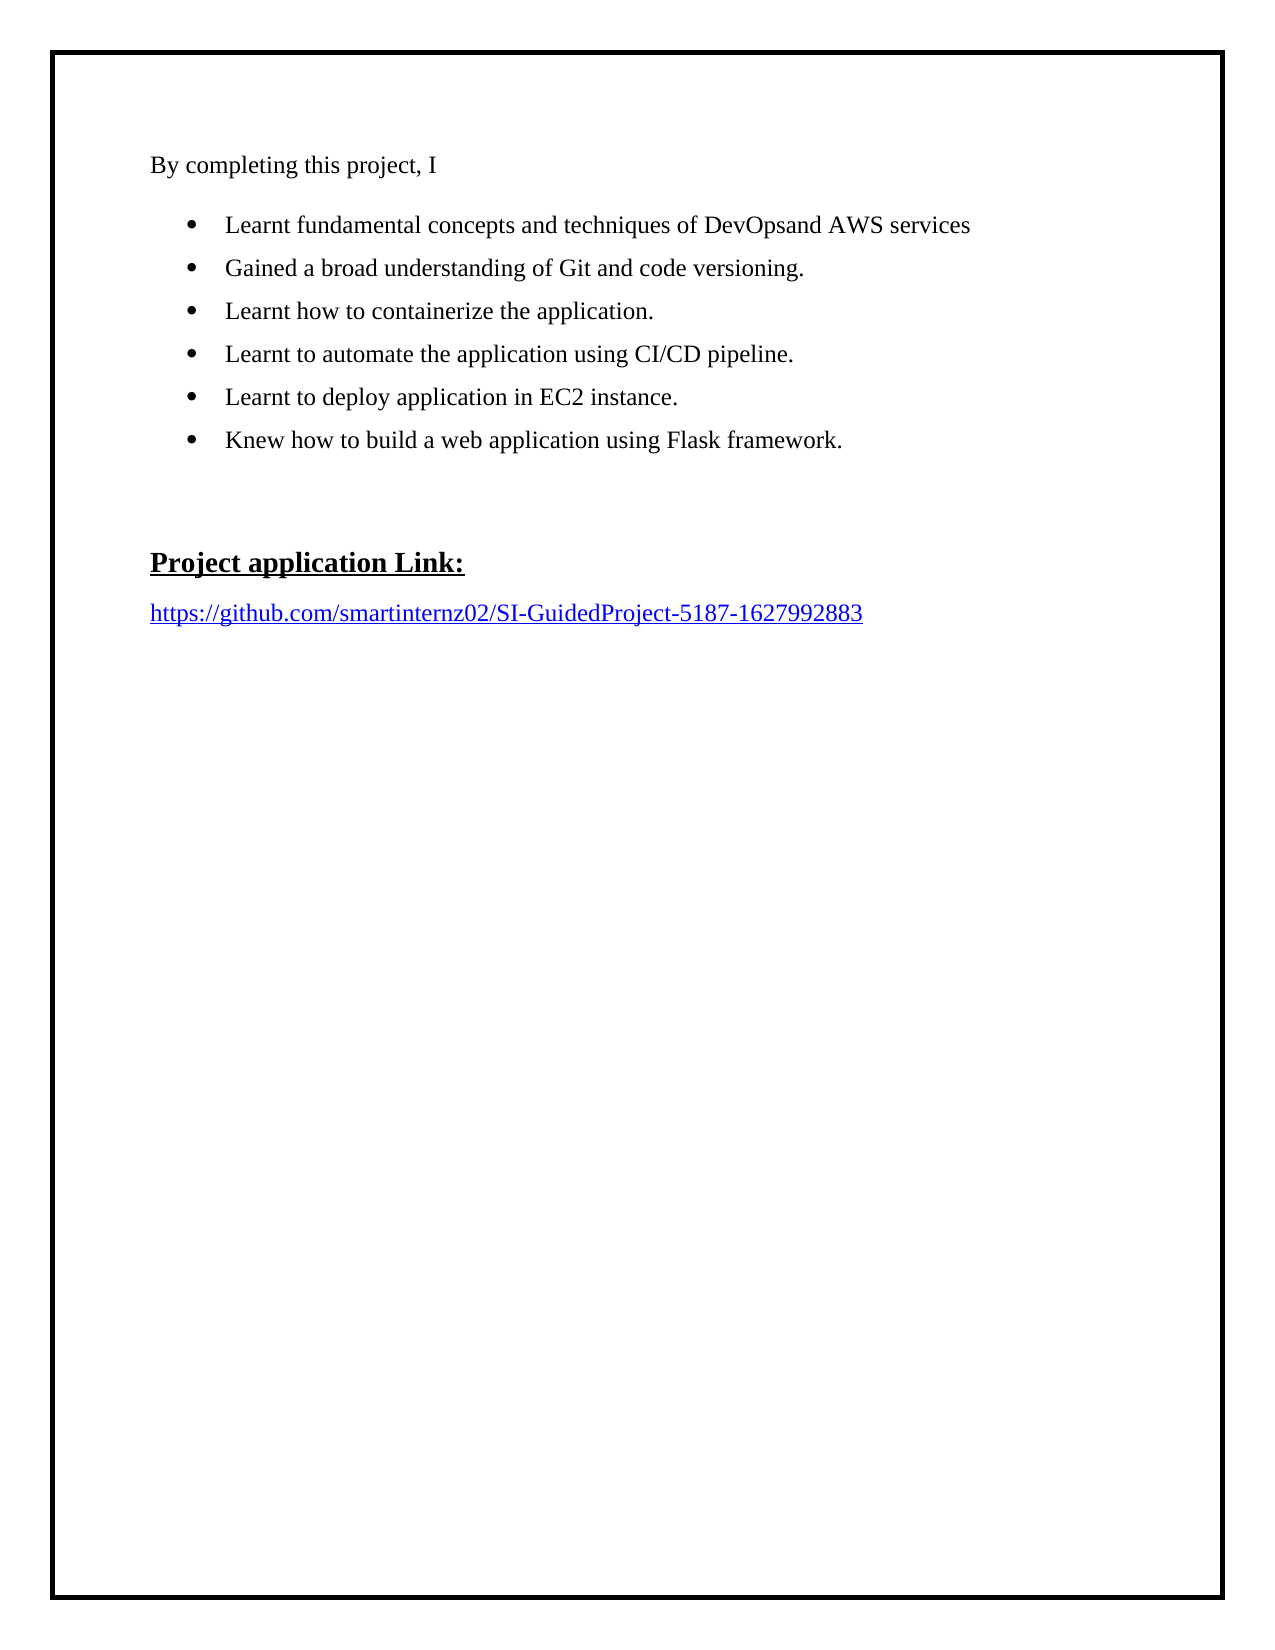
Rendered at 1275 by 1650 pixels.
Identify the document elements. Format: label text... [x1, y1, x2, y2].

list Knew how to build a web application using Flask framework. [187, 425, 1125, 454]
list Learnt to automate the application using CI/CD pipeline. [187, 339, 1125, 368]
list Gained a broad understanding of Git and code versioning. [187, 253, 1125, 282]
list Learnt how to containerize the application. [187, 296, 1125, 325]
list Learnt to deploy application in EC2 instance. [187, 382, 1125, 411]
text https://github.com/smartinternz02/SI-GuidedProject-5187-1627992883 [150, 598, 1125, 627]
text By completing this project, I [150, 150, 1125, 179]
text Project application Link: [150, 545, 1125, 578]
list Learnt fundamental concepts and techniques of DevOpsand AWS services [187, 210, 1125, 238]
